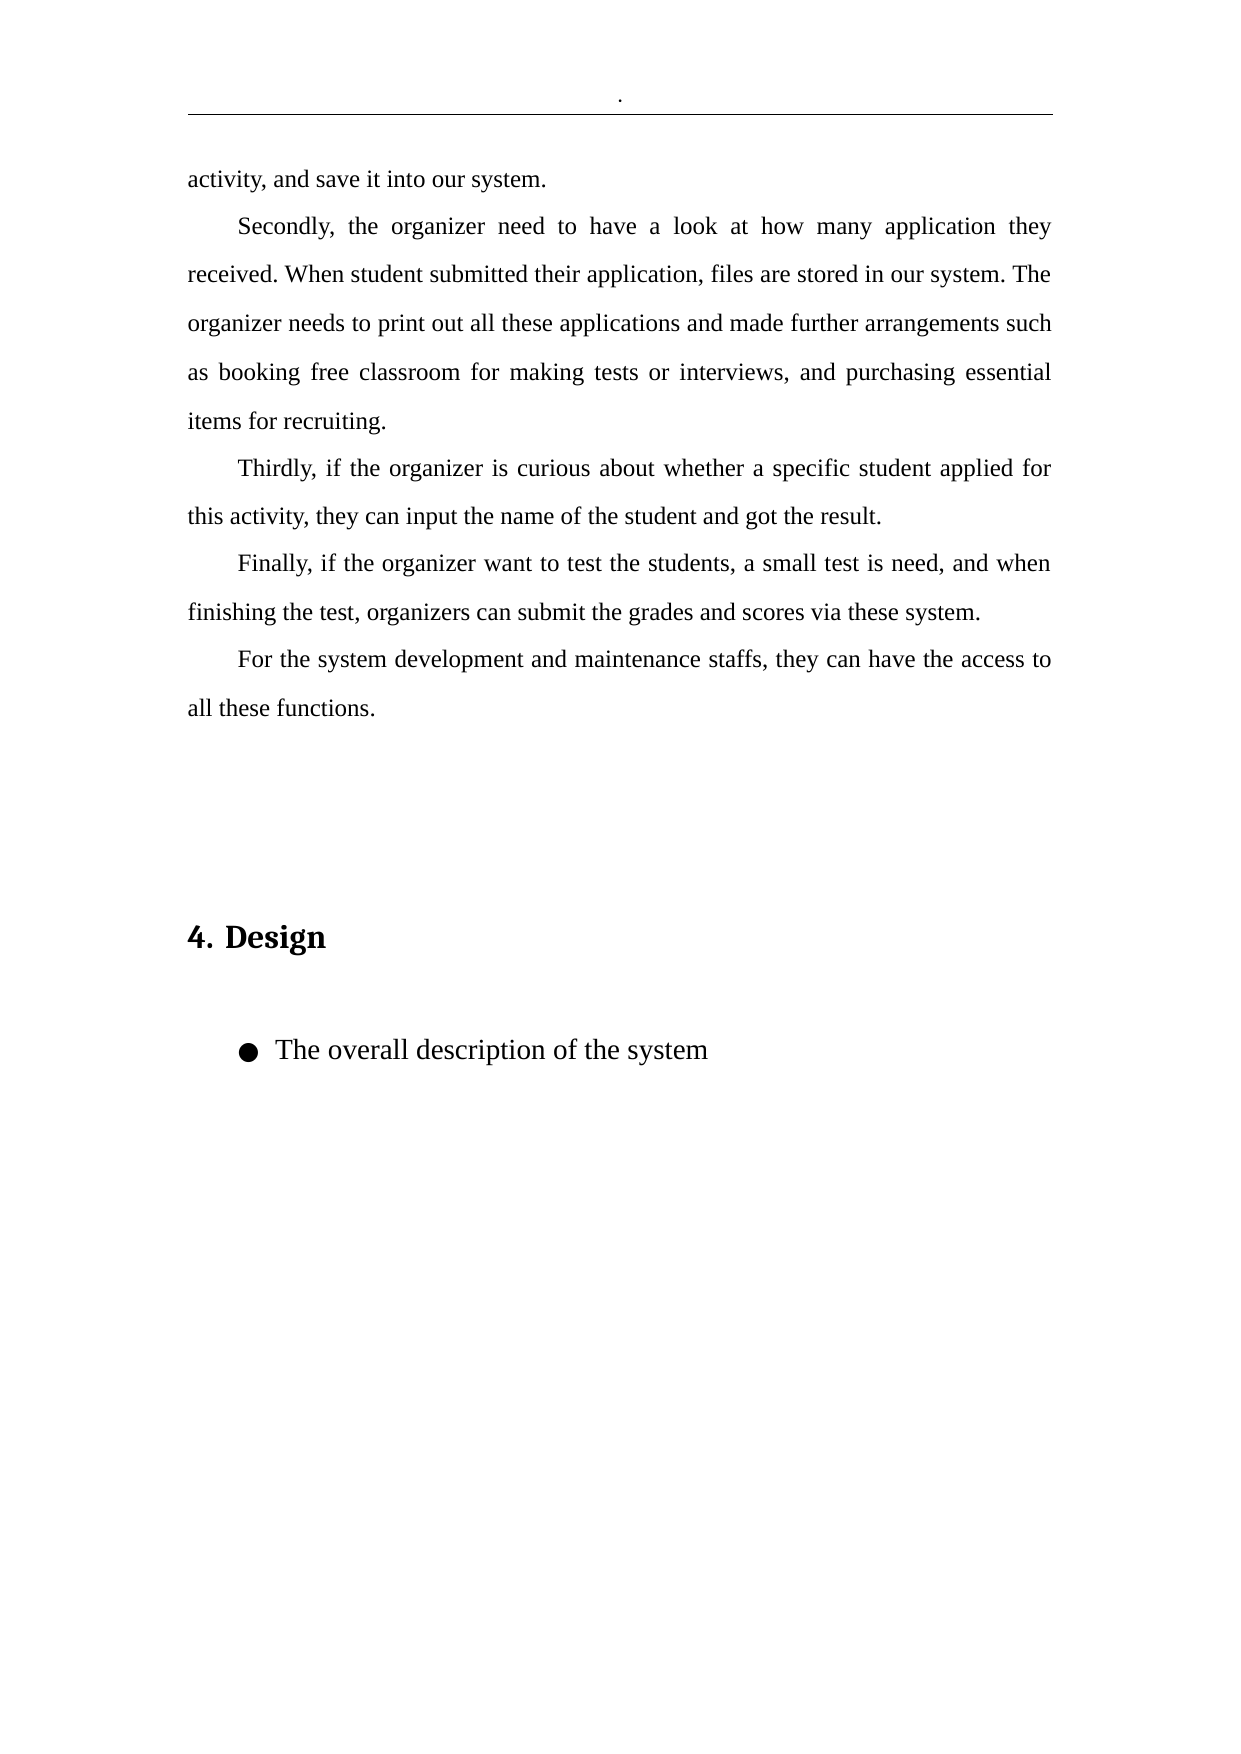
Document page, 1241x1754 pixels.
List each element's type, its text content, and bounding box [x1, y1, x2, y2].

subtitle Design [187, 905, 1053, 970]
text For the system development and maintenance staffs, they can have the access to all these functions. [187, 642, 1053, 723]
list The overall description of the system [237, 1017, 1053, 1082]
text Thirdly, if the organizer is curious about whether a specific student applied for this activity, they can input the name of the student and got the result. [187, 451, 1053, 532]
text Secondly, the organizer need to have a look at how many application they received. When student submitted their application, files are stored in our system. The organizer needs to print out all these applications and made further arrangements such as booking free classroom for making tests or interviews, and purchasing essential items for recruiting. [187, 209, 1053, 281]
text Secondly, the organizer need to have a look at how many application they received. When student submitted their application, files are stored in our system. The organizer needs to print out all these applications and made further arrangements such as booking free classroom for making tests or interviews, and purchasing essential items for recruiting. [187, 282, 1053, 436]
text Finally, if the organizer want to test the students, a small test is need, and when finishing the test, organizers can submit the grades and scores via these system. [187, 546, 1053, 628]
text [187, 162, 1053, 194]
